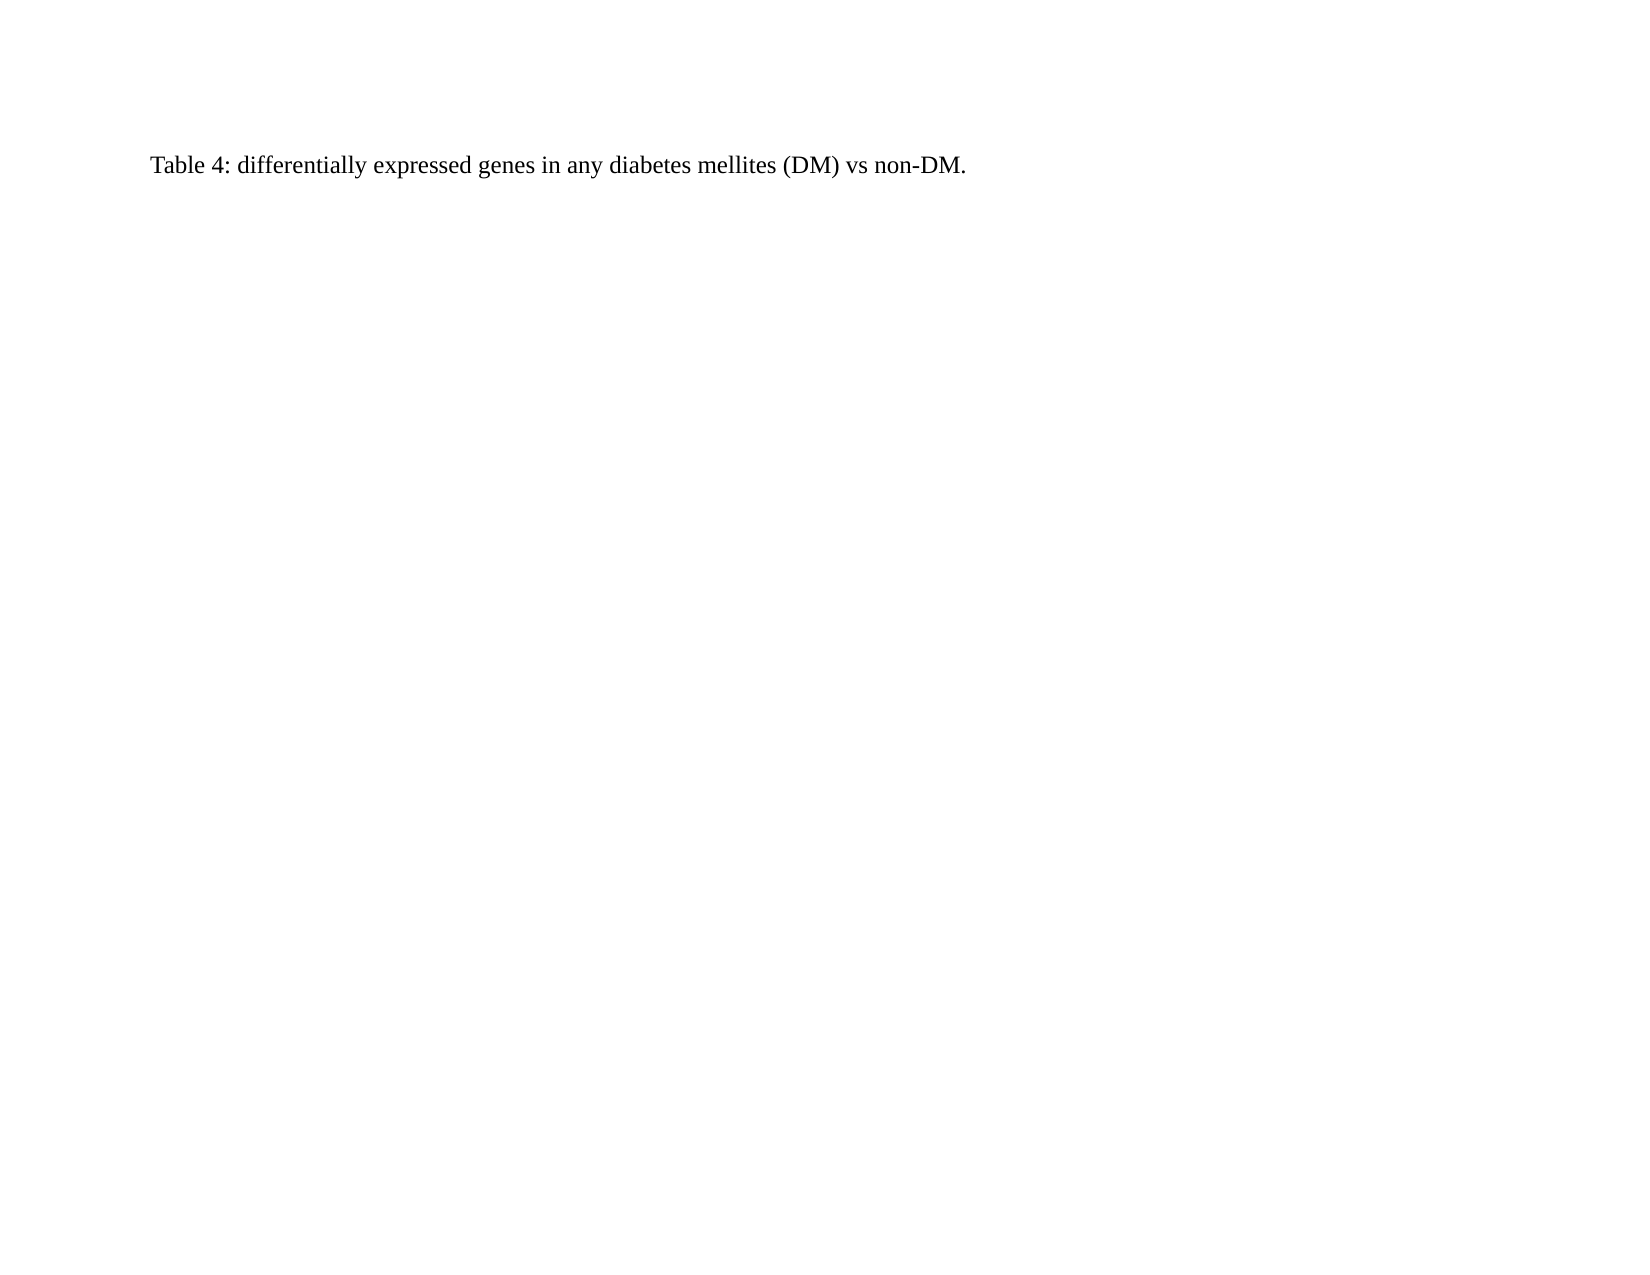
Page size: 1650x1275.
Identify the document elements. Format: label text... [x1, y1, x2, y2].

text Table 4: differentially expressed genes in any diabetes mellites (DM) vs non-DM. [150, 150, 1500, 179]
